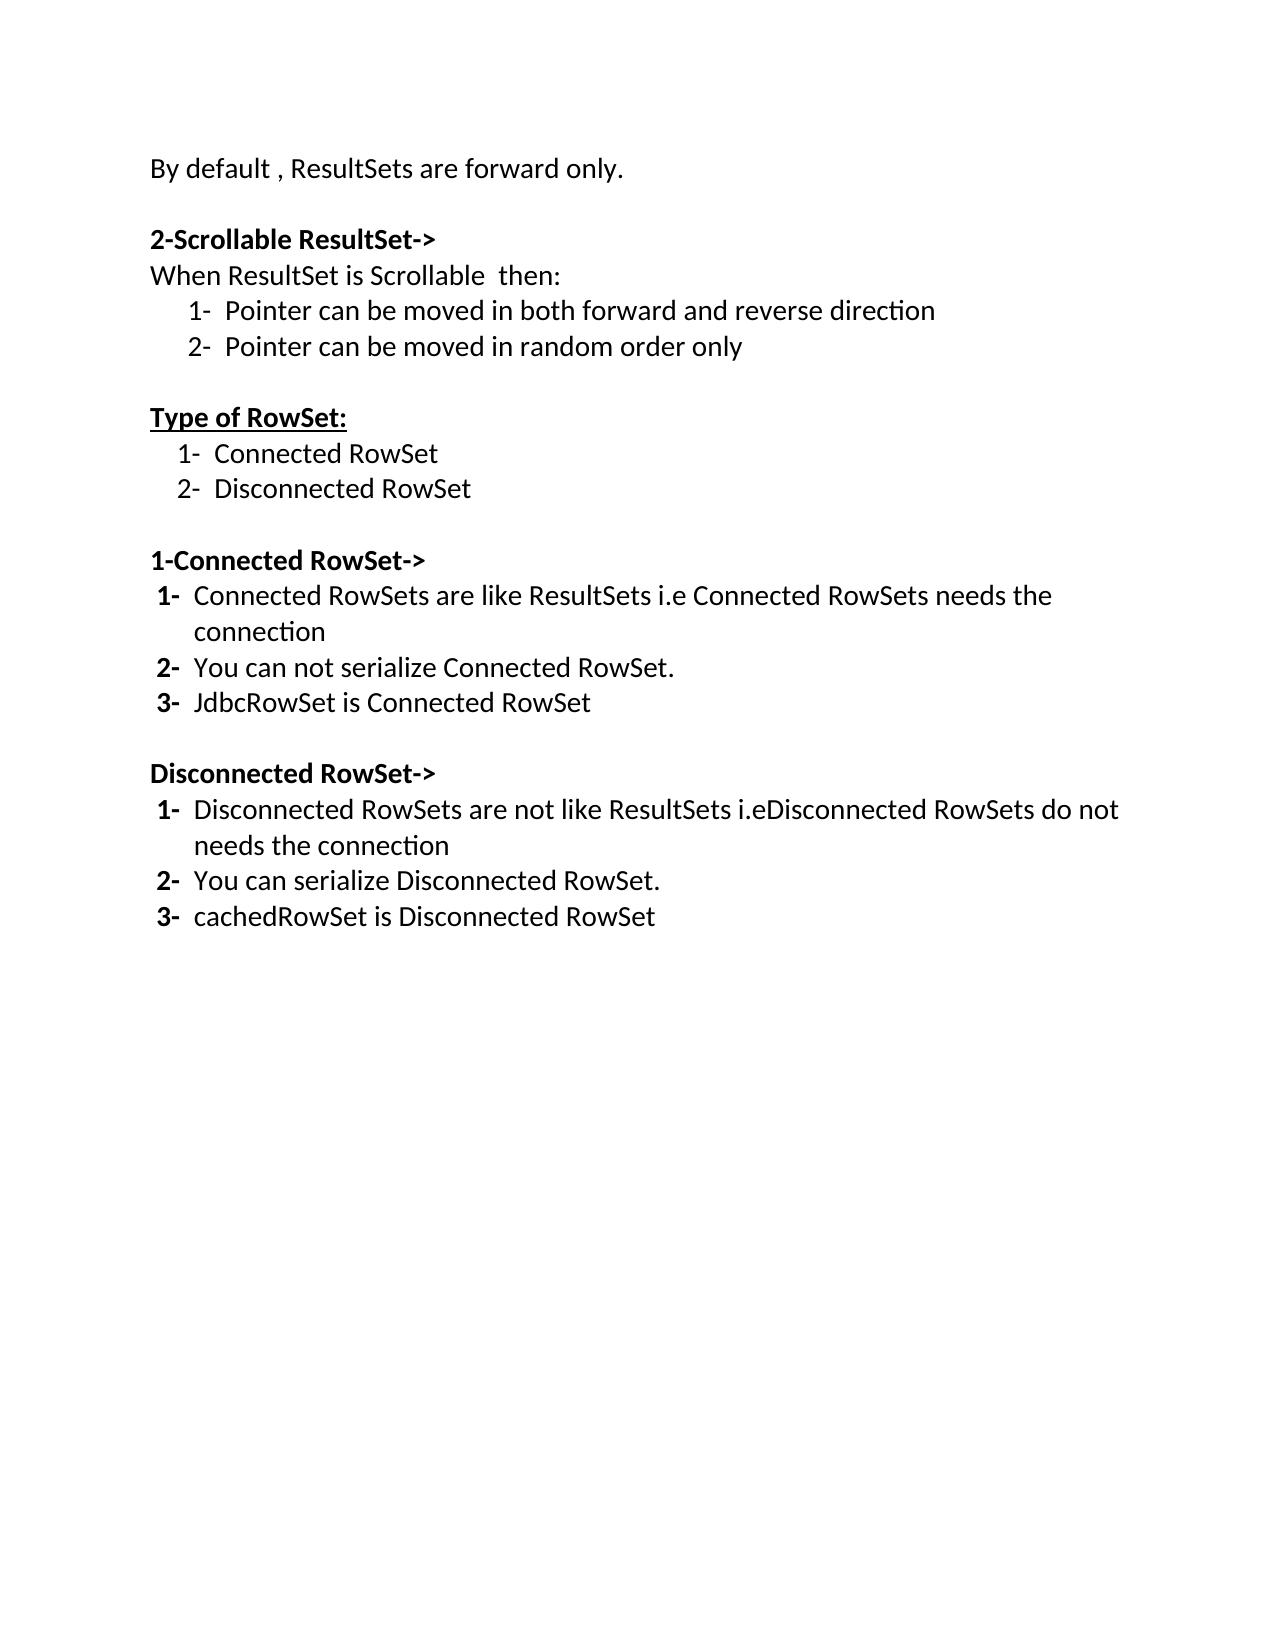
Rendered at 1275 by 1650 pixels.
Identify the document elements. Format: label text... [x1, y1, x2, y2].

text Disconnected RowSet-> [150, 756, 1125, 791]
list You can not serialize Connected RowSet. [156, 649, 1125, 684]
list Pointer can be moved in both forward and reverse direction [187, 292, 1125, 328]
list Connected RowSets are like ResultSets i.e Connected RowSets needs the connection [156, 577, 1125, 649]
list Disconnected RowSet [177, 471, 1125, 506]
list JdbcRowSet is Connected RowSet [156, 684, 1125, 720]
text 2-Scrollable ResultSet-> [150, 221, 1125, 257]
text When ResultSet is Scrollable then: [150, 257, 1125, 292]
text 1-Connected RowSet-> [150, 542, 1125, 577]
list You can serialize Disconnected RowSet. [156, 862, 1125, 898]
list Connected RowSet [177, 435, 1125, 471]
list Disconnected RowSets are not like ResultSets i.eDisconnected RowSets do not needs the connection [156, 791, 1125, 862]
text Type of RowSet: [150, 399, 1125, 435]
text By default , ResultSets are forward only. [150, 150, 1125, 186]
list cachedRowSet is Disconnected RowSet [156, 898, 1125, 934]
list Pointer can be moved in random order only [187, 328, 1125, 364]
